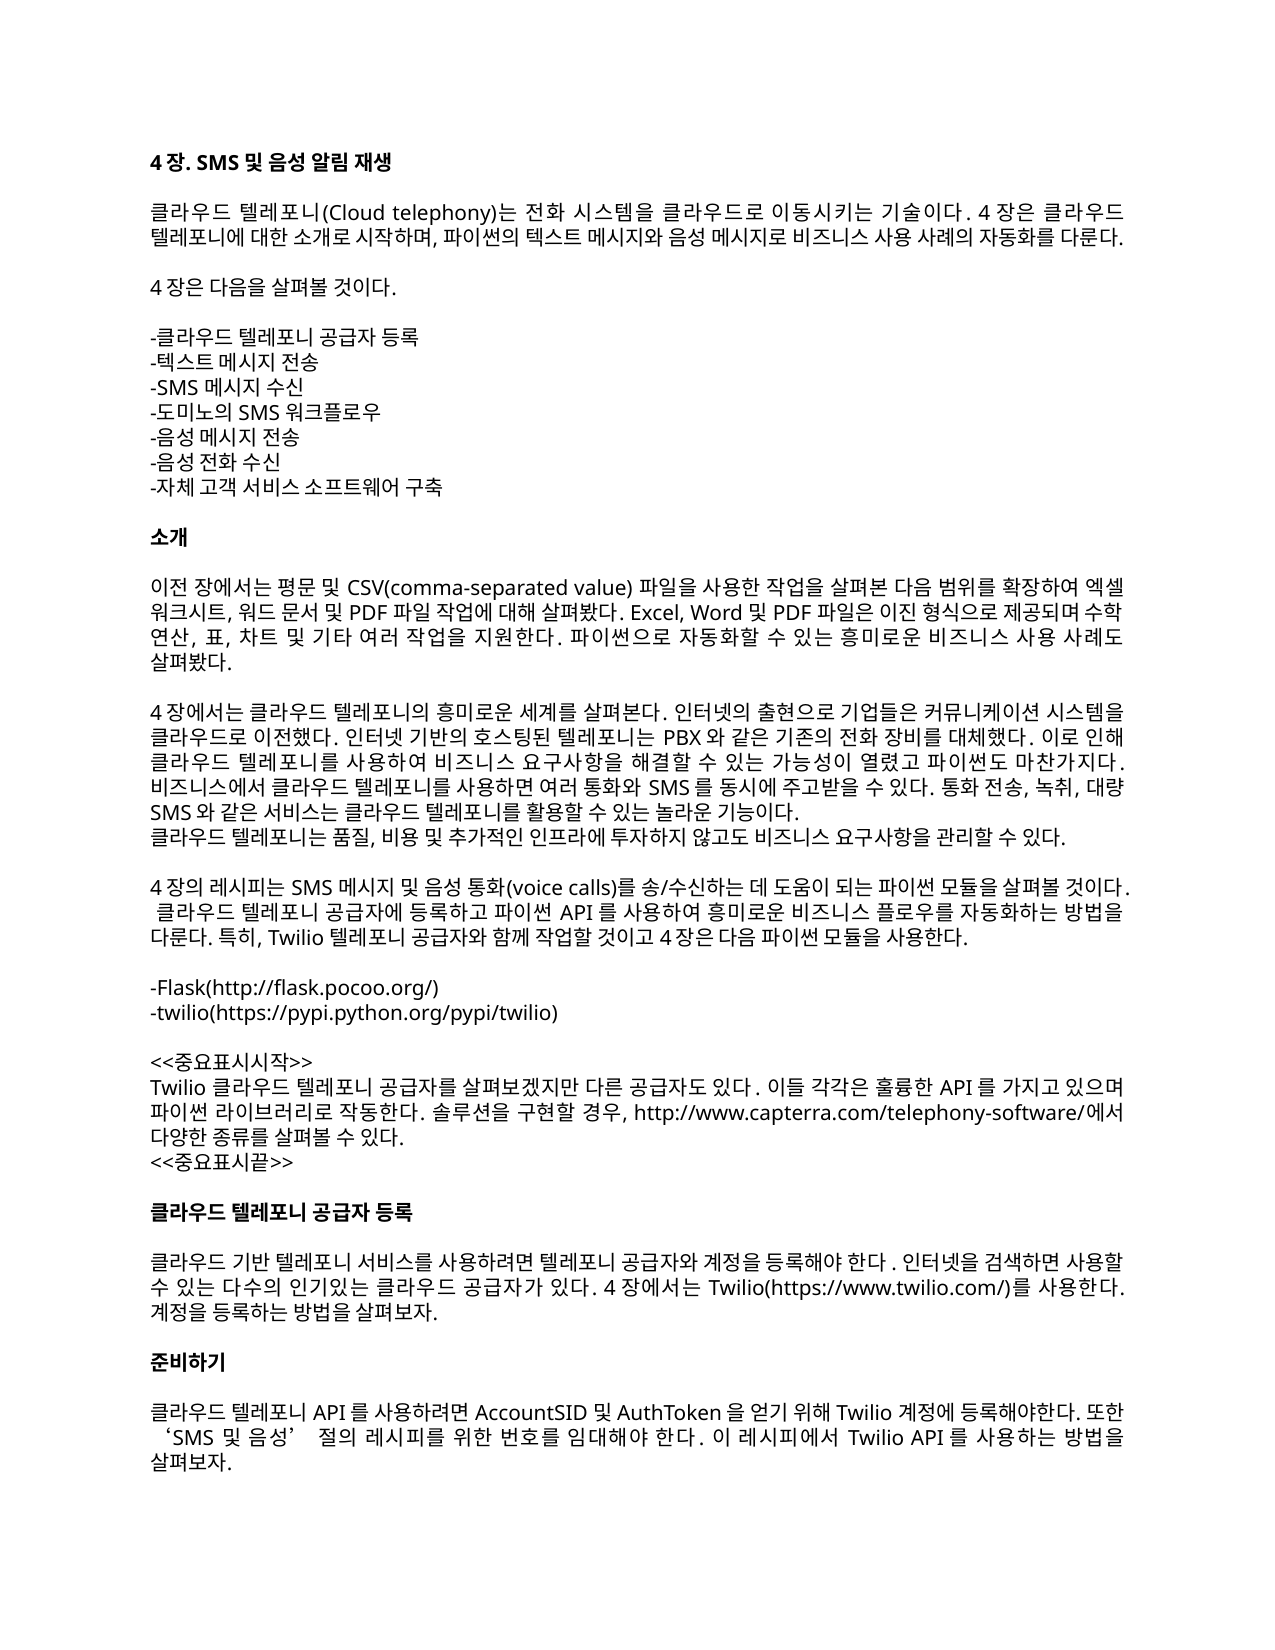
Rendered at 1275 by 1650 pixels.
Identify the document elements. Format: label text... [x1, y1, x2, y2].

text 클라우드 텔레포니 API를 사용하려면 AccountSID 및 AuthToken을 얻기 위해 Twilio 계정에 등록해야한다. 또한 ‘SMS 및 음성’ 절의 레시피를 위한 번호를 임대해야 한다. 이 레시피에서 Twilio API를 사용하는 방법을 살펴보자. [150, 1400, 1125, 1475]
text -도미노의 SMS 워크플로우 [150, 400, 1125, 425]
text 준비하기 [150, 1350, 1125, 1375]
text 4장의 레시피는 SMS 메시지 및 음성 통화(voice calls)를 송/수신하는 데 도움이 되는 파이썬 모듈을 살펴볼 것이다. 클라우드 텔레포니 공급자에 등록하고 파이썬 API를 사용하여 흥미로운 비즈니스 플로우를 자동화하는 방법을 다룬다. 특히, Twilio 텔레포니 공급자와 함께 작업할 것이고 4장은 다음 파이썬 모듈을 사용한다. [150, 875, 1125, 950]
text Twilio 클라우드 텔레포니 공급자를 살펴보겠지만 다른 공급자도 있다. 이들 각각은 훌륭한 API를 가지고 있으며 파이썬 라이브러리로 작동한다. 솔루션을 구현할 경우, http://www.capterra.com/telephony-software/에서 다양한 종류를 살펴볼 수 있다. [150, 1075, 1125, 1150]
text -SMS 메시지 수신 [150, 375, 1125, 400]
text 4장. SMS 및 음성 알림 재생 [150, 150, 1125, 175]
text 클라우드 텔레포니는 품질, 비용 및 추가적인 인프라에 투자하지 않고도 비즈니스 요구사항을 관리할 수 있다. [150, 825, 1125, 850]
text -클라우드 텔레포니 공급자 등록 [150, 325, 1125, 350]
text <<중요표시시작>> [150, 1050, 1125, 1075]
text -음성 메시지 전송 [150, 425, 1125, 450]
text 이전 장에서는 평문 및 CSV(comma-separated value) 파일을 사용한 작업을 살펴본 다음 범위를 확장하여 엑셀 워크시트, 워드 문서 및 PDF 파일 작업에 대해 살펴봤다. Excel, Word 및 PDF 파일은 이진 형식으로 제공되며 수학 연산, 표, 차트 및 기타 여러 작업을 지원한다. 파이썬으로 자동화할 수 있는 흥미로운 비즈니스 사용 사례도 살펴봤다. [150, 575, 1125, 675]
text -자체 고객 서비스 소프트웨어 구축 [150, 475, 1125, 500]
text 클라우드 텔레포니 공급자 등록 [150, 1200, 1125, 1225]
text 소개 [150, 525, 1125, 550]
text <<중요표시끝>> [150, 1150, 1125, 1175]
text 4장은 다음을 살펴볼 것이다. [150, 275, 1125, 300]
text -음성 전화 수신 [150, 450, 1125, 475]
text 클라우드 기반 텔레포니 서비스를 사용하려면 텔레포니 공급자와 계정을 등록해야 한다. 인터넷을 검색하면 사용할 수 있는 다수의 인기있는 클라우드 공급자가 있다. 4장에서는 Twilio(https://www.twilio.com/)를 사용한다. 계정을 등록하는 방법을 살펴보자. [150, 1250, 1125, 1325]
text -Flask(http://flask.pocoo.org/) [150, 975, 1125, 1000]
text 클라우드 텔레포니(Cloud telephony)는 전화 시스템을 클라우드로 이동시키는 기술이다. 4장은 클라우드 텔레포니에 대한 소개로 시작하며, 파이썬의 텍스트 메시지와 음성 메시지로 비즈니스 사용 사례의 자동화를 다룬다. [150, 200, 1125, 250]
text -twilio(https://pypi.python.org/pypi/twilio) [150, 1000, 1125, 1025]
text -텍스트 메시지 전송 [150, 350, 1125, 375]
text 4장에서는 클라우드 텔레포니의 흥미로운 세계를 살펴본다. 인터넷의 출현으로 기업들은 커뮤니케이션 시스템을 클라우드로 이전했다. 인터넷 기반의 호스팅된 텔레포니는 PBX와 같은 기존의 전화 장비를 대체했다. 이로 인해 클라우드 텔레포니를 사용하여 비즈니스 요구사항을 해결할 수 있는 가능성이 열렸고 파이썬도 마찬가지다. 비즈니스에서 클라우드 텔레포니를 사용하면 여러 통화와 SMS를 동시에 주고받을 수 있다. 통화 전송, 녹취, 대량 SMS와 같은 서비스는 클라우드 텔레포니를 활용할 수 있는 놀라운 기능이다. [150, 700, 1125, 825]
